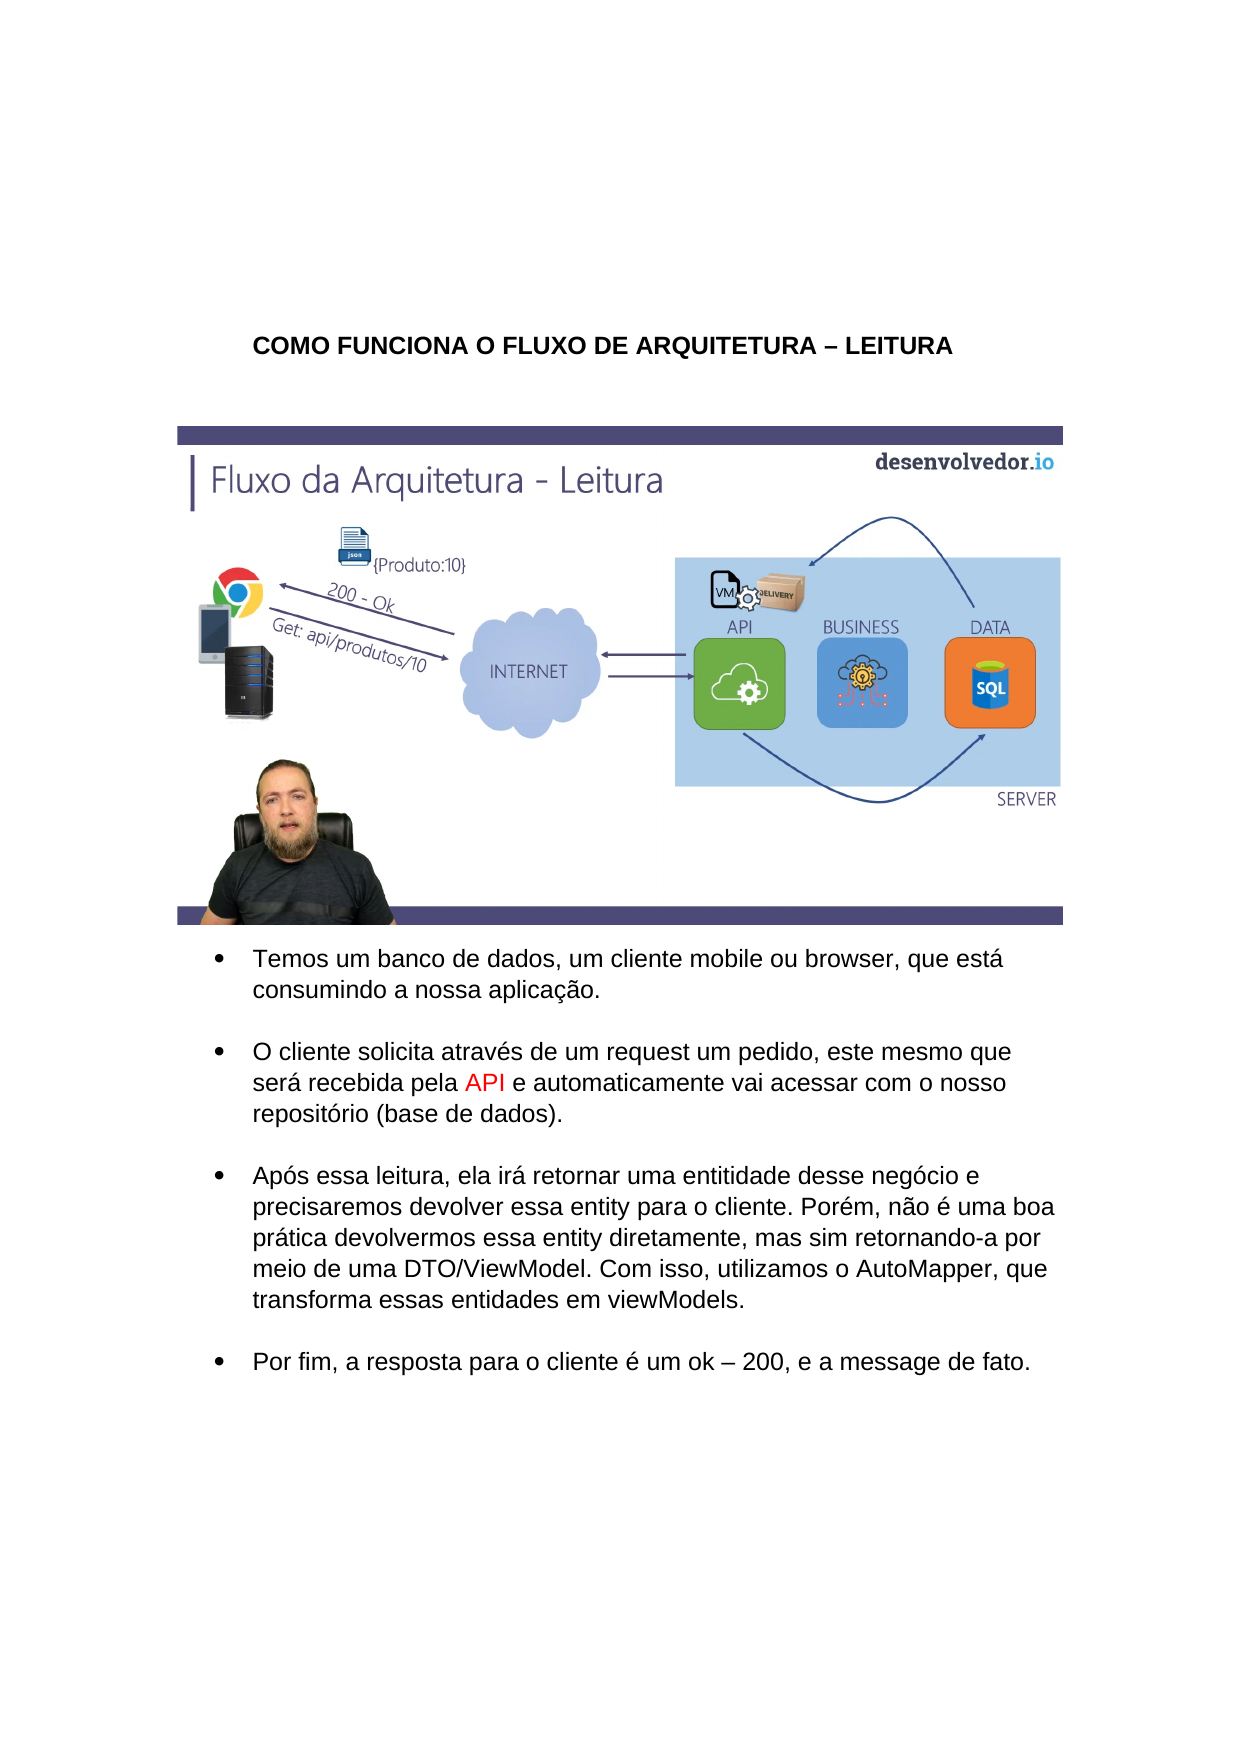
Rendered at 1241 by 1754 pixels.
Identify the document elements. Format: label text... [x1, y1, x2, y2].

list Após essa leitura, ela irá retornar uma entitidade desse negócio e precisaremos devolver essa entity para o cliente. Porém, não é uma boa prática devolvermos essa entity diretamente, mas sim retornando-a por meio de uma DTO/ViewModel. Com isso, utilizamos o AutoMapper, que transforma essas entidades em viewModels. [215, 1161, 1063, 1314]
list COMO FUNCIONA O FLUXO DE ARQUITETURA – LEITURA [252, 331, 1063, 360]
list O cliente solicita através de um request um pedido, este mesmo que será recebida pela API e automaticamente vai acessar com o nosso repositório (base de dados). [215, 1037, 1063, 1128]
list Por fim, a resposta para o cliente é um ok – 200, e a message de fato. [215, 1347, 1063, 1376]
picture [177, 426, 1063, 925]
list Temos um banco de dados, um cliente mobile ou browser, que está consumindo a nossa aplicação. [215, 943, 1063, 1003]
